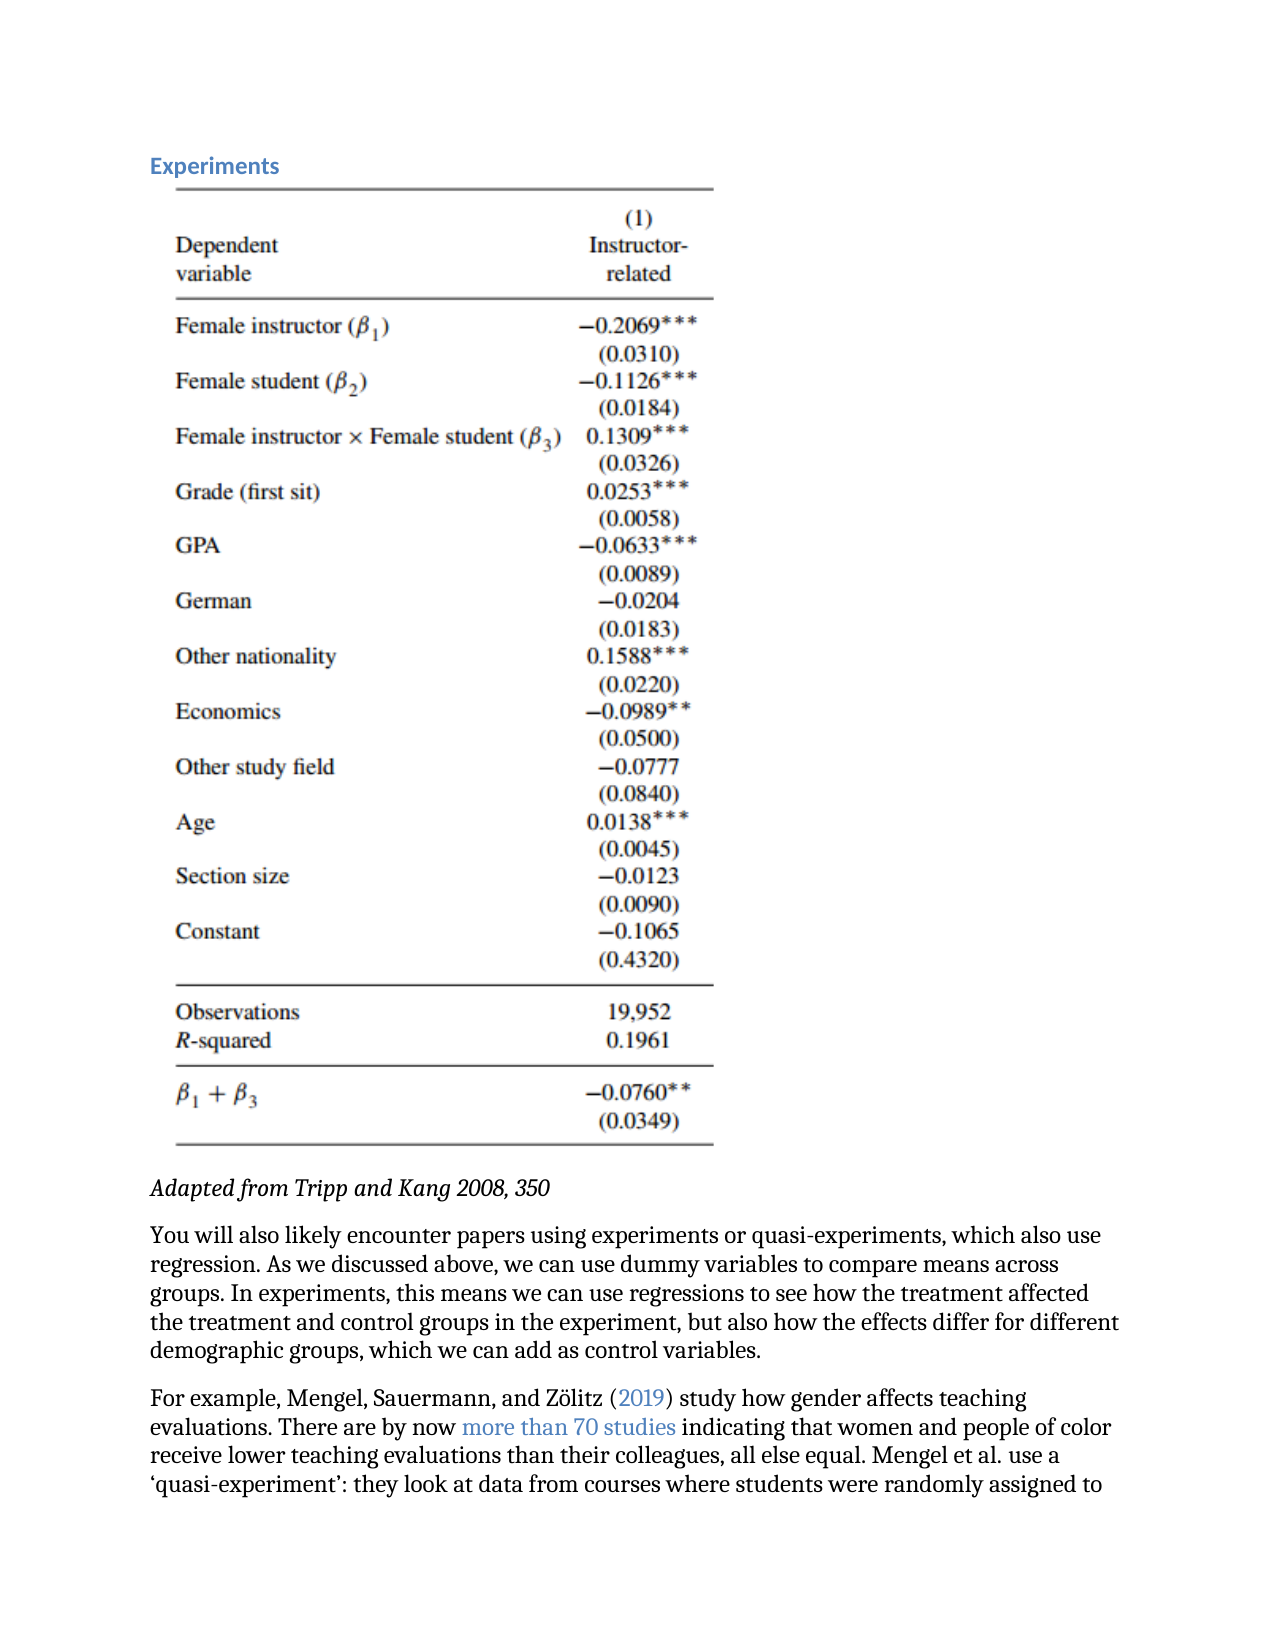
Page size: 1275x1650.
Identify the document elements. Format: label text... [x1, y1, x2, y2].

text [150, 1384, 1125, 1499]
picture [168, 180, 714, 1154]
text You will also likely encounter papers using experiments or quasi-experiments, which also use regression. As we discussed above, we can use dummy variables to compare means across groups. In experiments, this means we can use regressions to see how the treatment affected the treatment and control groups in the experiment, but also how the effects differ for different demographic groups, which we can add as control variables. [150, 1221, 1125, 1365]
text Adapted from Tripp and Kang 2008, 350 [150, 1174, 1125, 1203]
subtitle Experiments [150, 150, 1125, 181]
